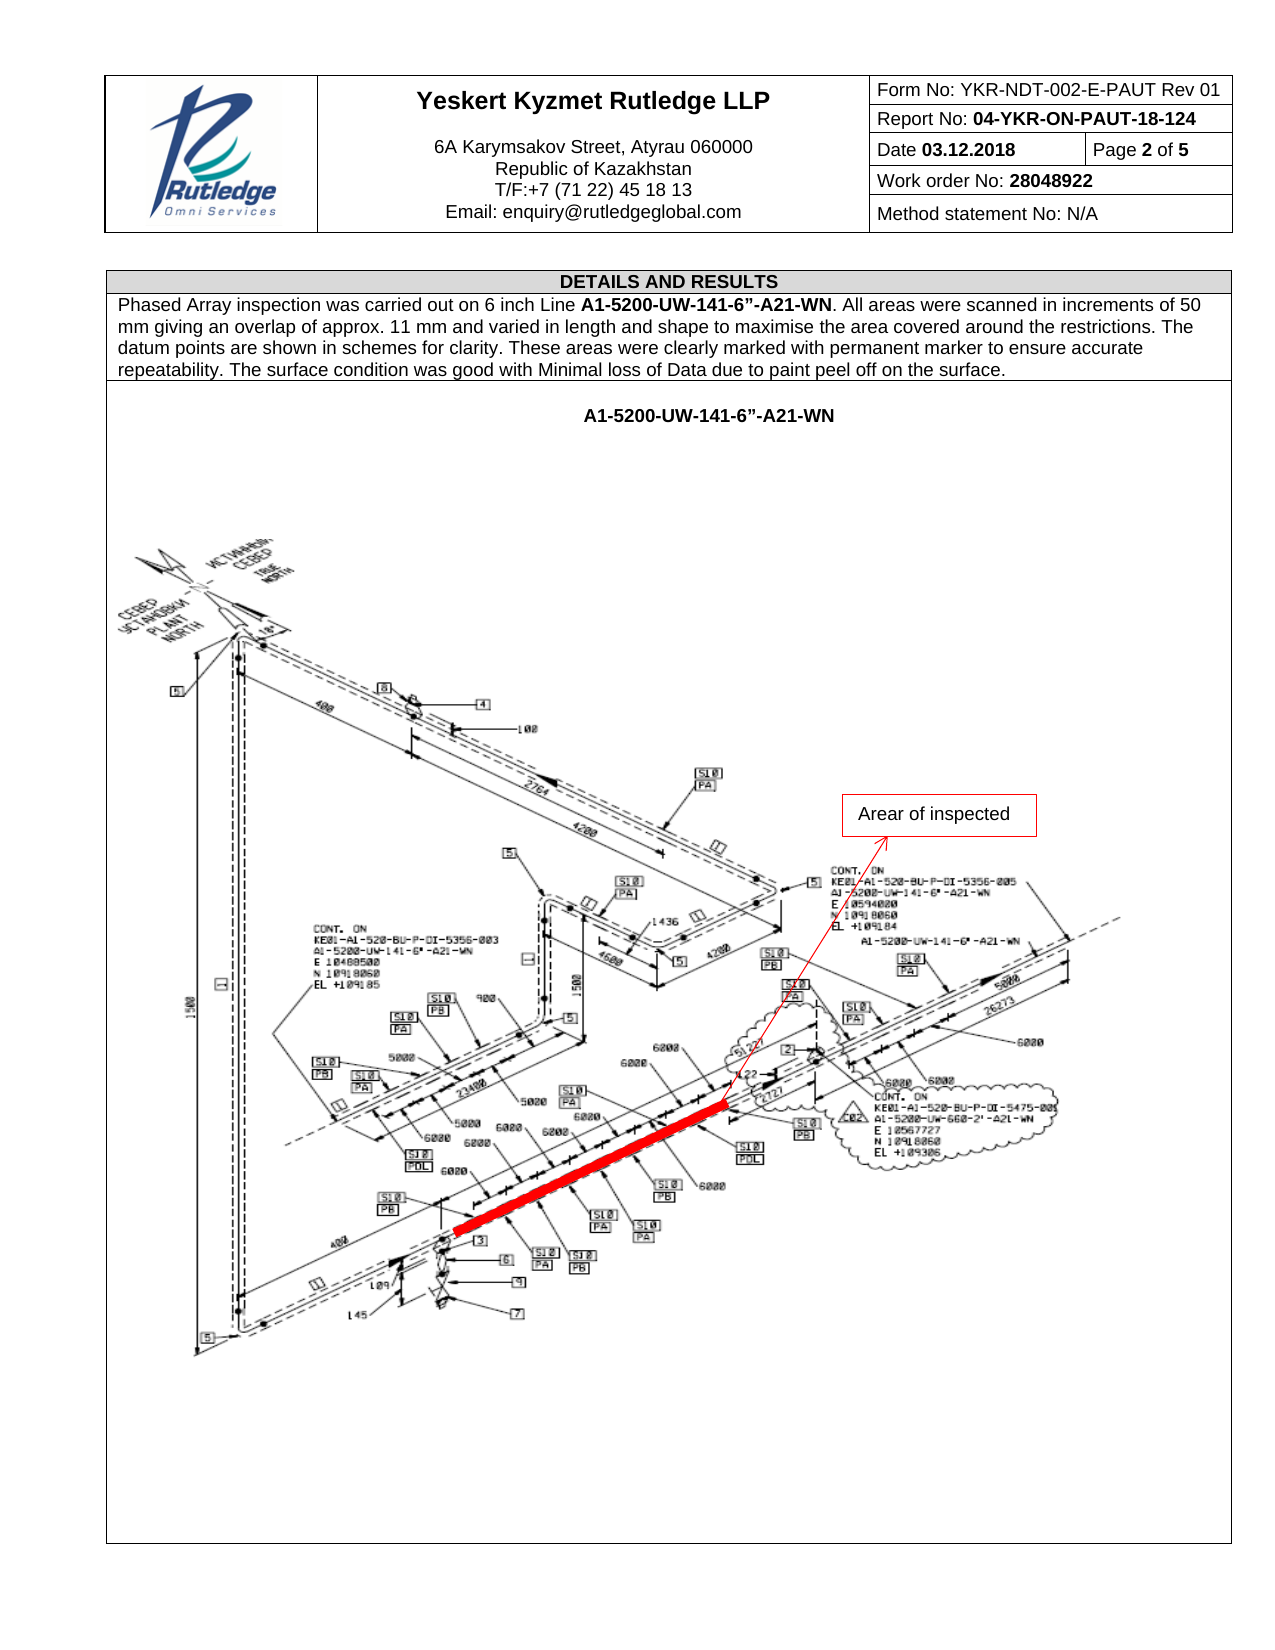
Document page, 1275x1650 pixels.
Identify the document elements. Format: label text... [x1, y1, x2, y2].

picture [144, 78, 282, 226]
table_cell A1-5200-UW-141-6”-A21-WN [107, 381, 1231, 1543]
picture [117, 539, 1224, 1435]
table_cell Phased Array inspection was carried out on 6 inch Line A1-5200-UW-141-6”-A21-WN. All areas were scanned in increments of 50 mm giving an overlap of approx. 11 mm and varied in length and shape to maximise the area covered around the restrictions. The datum points are shown in schemes for clarity. These areas were clearly marked with permanent marker to ensure accurate repeatability. The surface condition was good with Minimal loss of Data due to paint peel off on the surface. [107, 294, 1231, 380]
table_header DETAILS AND RESULTS [107, 271, 1231, 293]
